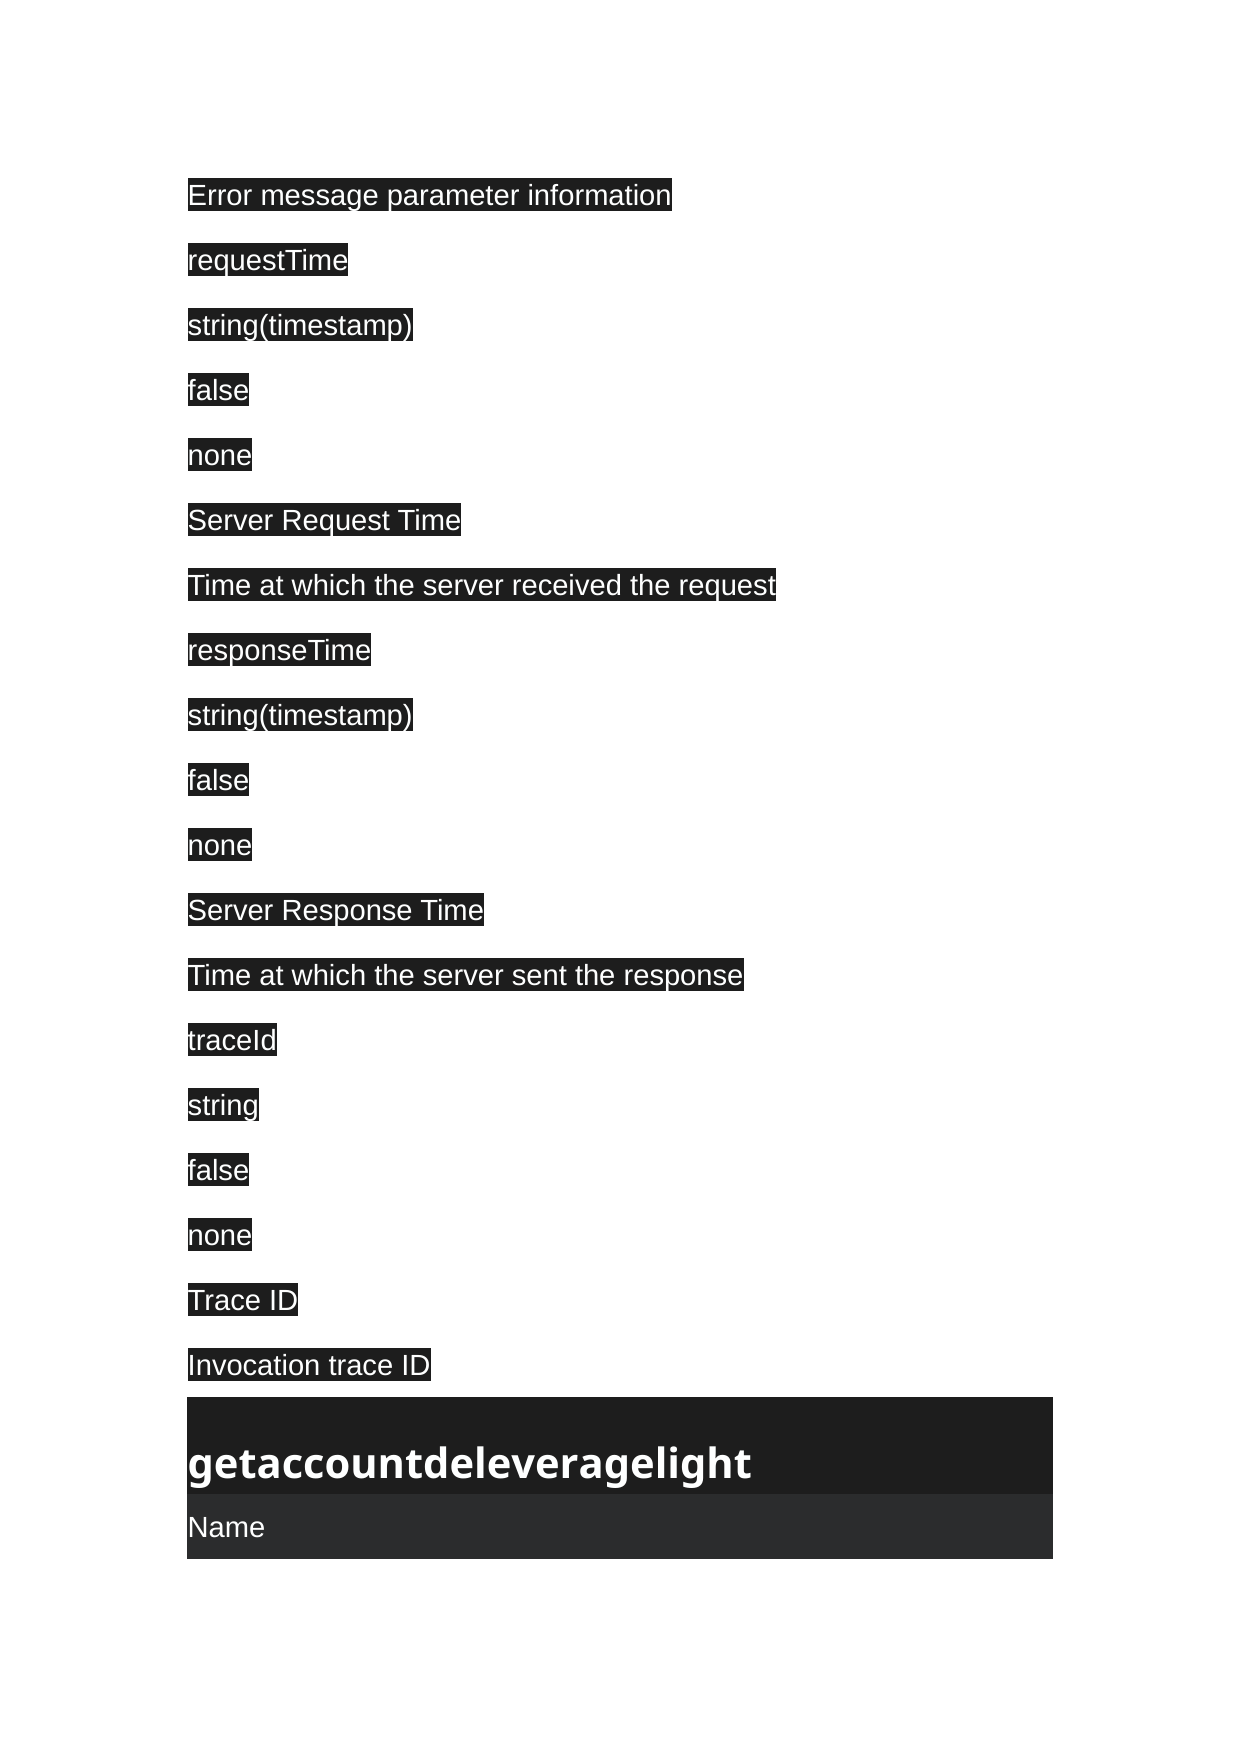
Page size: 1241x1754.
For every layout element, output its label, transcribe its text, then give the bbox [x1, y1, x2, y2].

text false [187, 357, 1053, 422]
text Time at which the server received the request [187, 552, 1053, 617]
text none [187, 422, 1053, 487]
text Error message parameter information [187, 162, 1053, 227]
text Trace ID [187, 1267, 1053, 1332]
text Invocation trace ID [187, 1332, 1053, 1397]
text getaccountdeleveragelight [187, 1429, 1053, 1494]
text false [187, 1137, 1053, 1202]
text string(timestamp) [187, 292, 1053, 357]
text requestTime [187, 227, 1053, 292]
text Time at which the server sent the response [187, 942, 1053, 1007]
text Server Response Time [187, 877, 1053, 942]
text string [187, 1072, 1053, 1137]
text traceId [187, 1007, 1053, 1072]
text none [187, 812, 1053, 877]
text Name [187, 1494, 1053, 1559]
text false [187, 747, 1053, 812]
text responseTime [187, 617, 1053, 682]
text none [187, 1202, 1053, 1267]
text string(timestamp) [187, 682, 1053, 747]
text Server Request Time [187, 487, 1053, 552]
